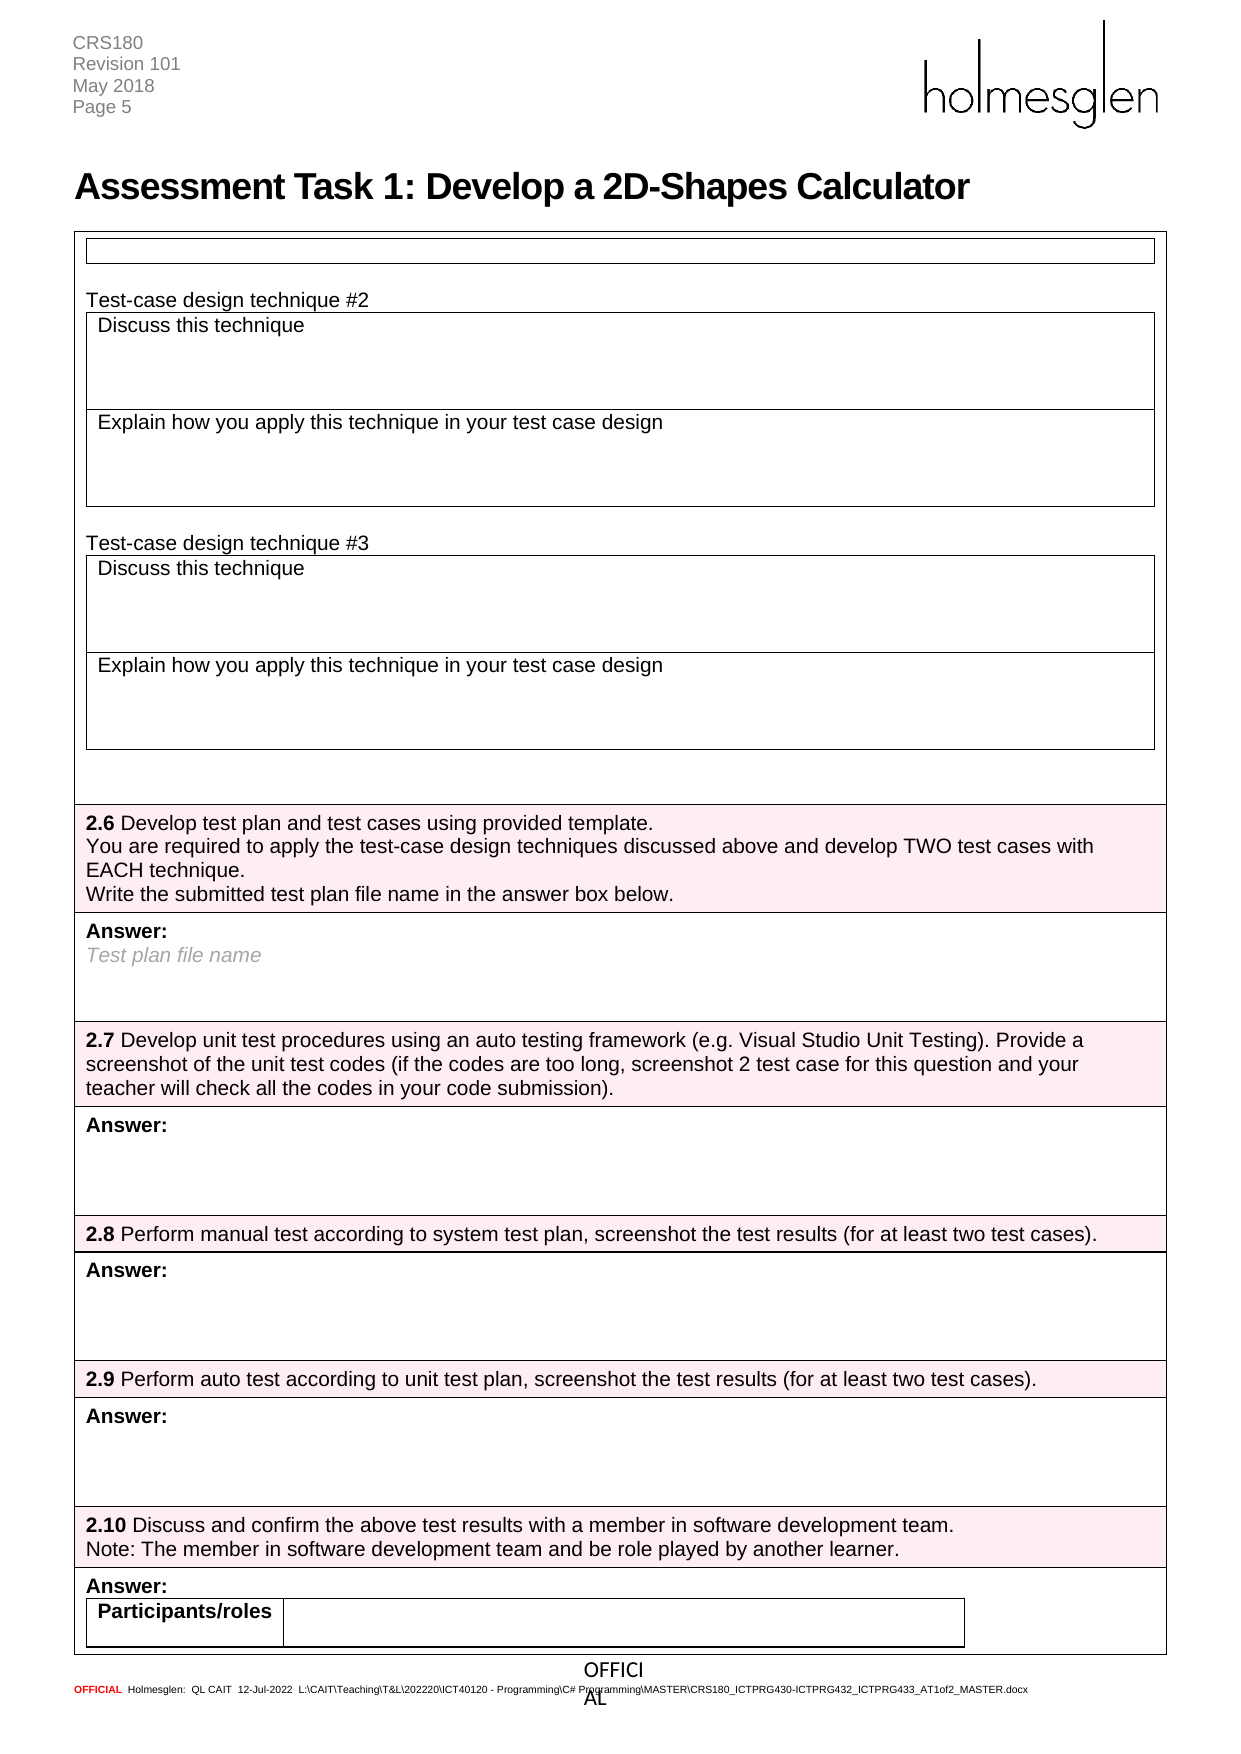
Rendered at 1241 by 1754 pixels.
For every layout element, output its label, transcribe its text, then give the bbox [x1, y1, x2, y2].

picture [902, 20, 1158, 152]
table_cell 2.6 Develop test plan and test cases using provided template. You are required to apply the test-case design techniques discussed above and develop TWO test cases with EACH technique. Write the submitted test plan file name in the answer box below. [75, 805, 1166, 912]
table_cell 2.9 Perform auto test according to unit test plan, screenshot the test results (for at least two test cases). [75, 1361, 1166, 1397]
table_cell 2.10 Discuss and confirm the above test results with a member in software development team. Note: The member in software development team and be role played by another learner. [75, 1507, 1166, 1567]
table_cell 2.7 Develop unit test procedures using an auto testing framework (e.g. Visual Studio Unit Testing). Provide a screenshot of the unit test codes (if the codes are too long, screenshot 2 test case for this question and your teacher will check all the codes in your code submission). [75, 1022, 1166, 1106]
table_cell Answer: Test-case design technique #1 Test-case design technique #2 Test-case design technique #3 [75, 232, 1166, 803]
table_cell Answer: [75, 1253, 1166, 1360]
table_cell Answer: [75, 1398, 1166, 1506]
table_cell Answer: Test plan file name [75, 913, 1166, 1021]
table_cell Answer: [75, 1568, 1166, 1653]
table_cell Answer: [75, 1107, 1166, 1214]
table_cell 2.8 Perform manual test according to system test plan, screenshot the test results (for at least two test cases). [75, 1216, 1166, 1251]
